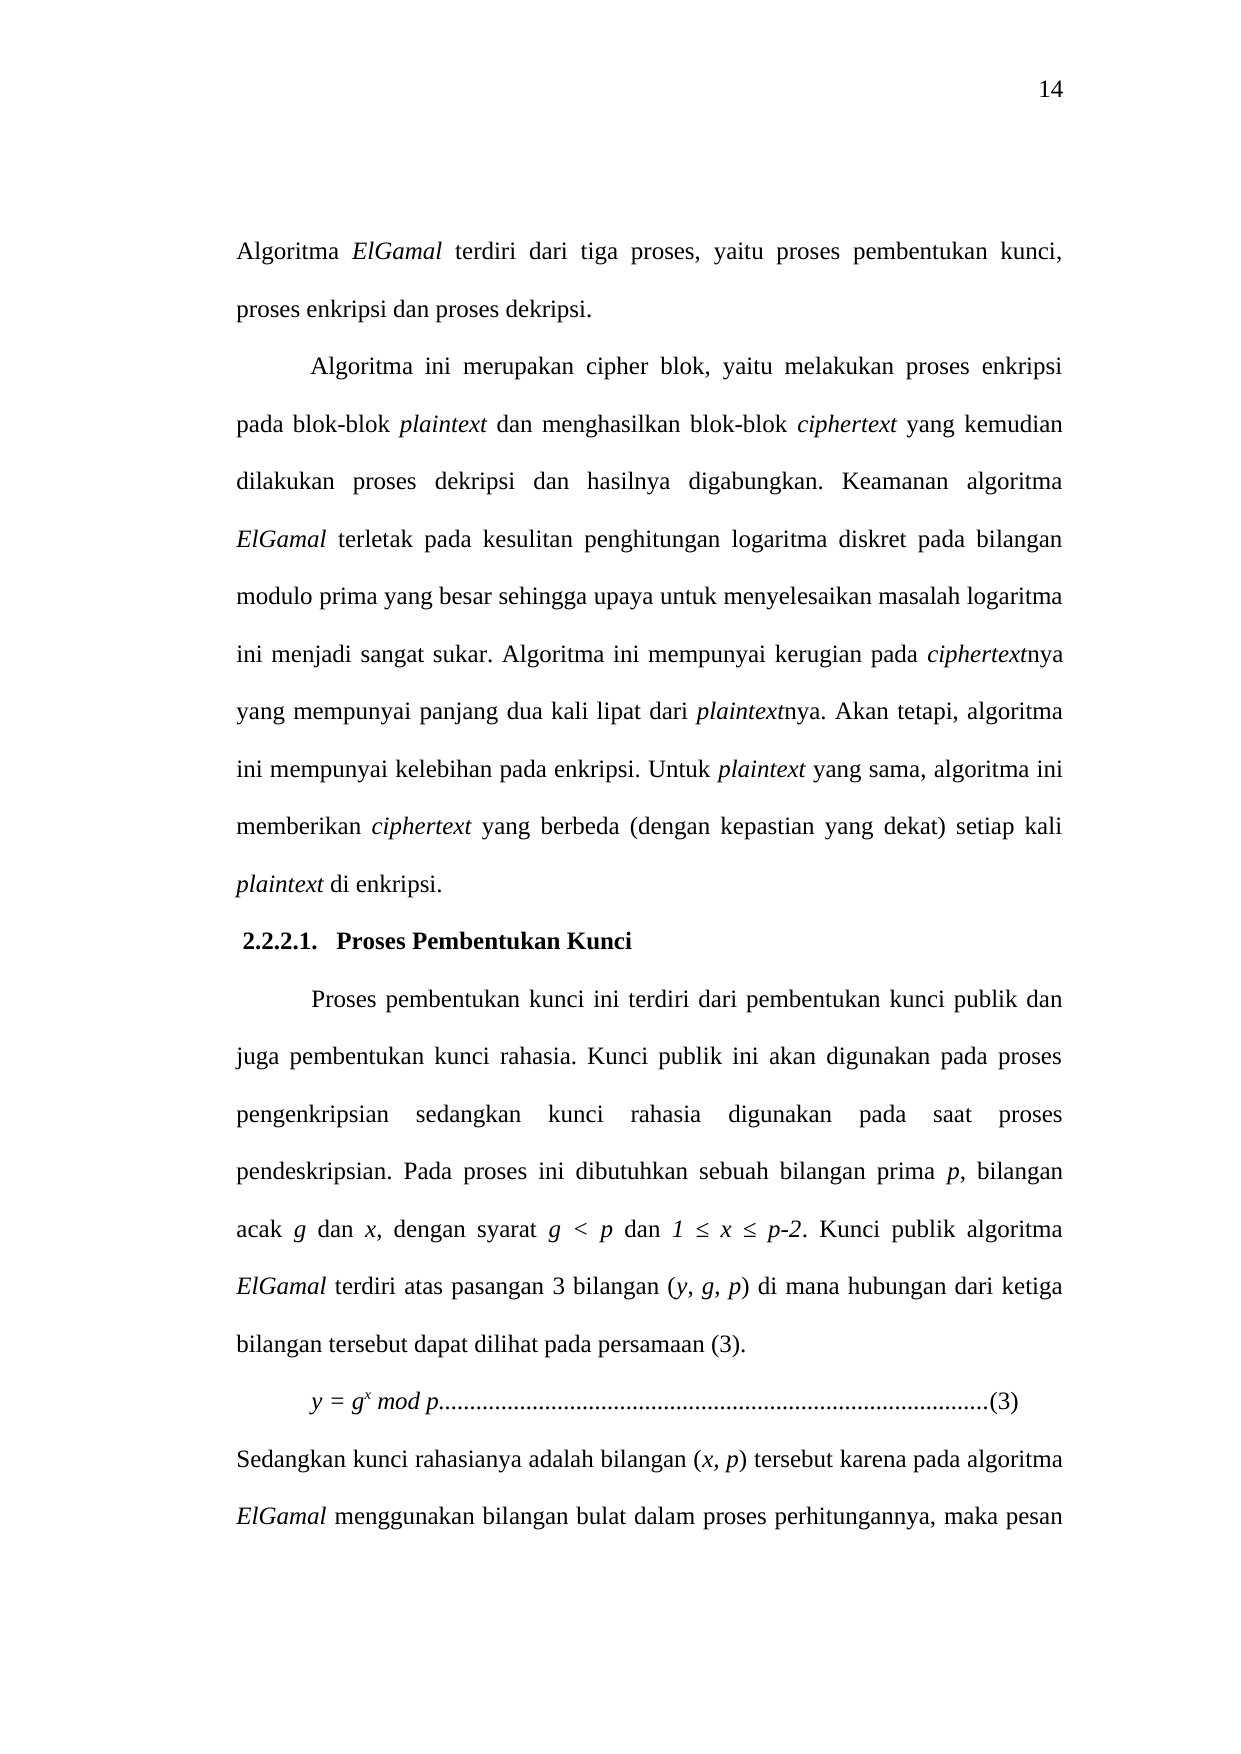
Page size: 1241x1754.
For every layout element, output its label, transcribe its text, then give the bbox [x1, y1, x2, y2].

text Algoritma ini merupakan cipher blok, yaitu melakukan proses enkripsi pada blok-blok plaintext dan menghasilkan blok-blok ciphertext yang kemudian dilakukan proses dekripsi dan hasilnya digabungkan. Keamanan algoritma ElGamal terletak pada kesulitan penghitungan logaritma diskret pada bilangan modulo prima yang besar sehingga upaya untuk menyelesaikan masalah logaritma ini menjadi sangat sukar. Algoritma ini mempunyai kerugian pada ciphertextnya yang mempunyai panjang dua kali lipat dari plaintextnya. Akan tetapi, algoritma ini mempunyai kelebihan pada enkripsi. Untuk plaintext yang sama, algoritma ini memberikan ciphertext yang berbeda (dengan kepastian yang dekat) setiap kali plaintext di enkripsi. [236, 351, 1063, 897]
text y = gx mod p (3) [236, 1386, 1063, 1415]
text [236, 236, 1063, 322]
text Proses pembentukan kunci ini terdiri dari pembentukan kunci publik dan juga pembentukan kunci rahasia. Kunci publik ini akan digunakan pada proses pengenkripsian sedangkan kunci rahasia digunakan pada saat proses pendeskripsian. Pada proses ini dibutuhkan sebuah bilangan prima p, bilangan acak g dan x, dengan syarat g < p dan 1 ≤ x ≤ p-2. Kunci publik algoritma ElGamal terdiri atas pasangan 3 bilangan (y, g, p) di mana hubungan dari ketiga bilangan tersebut dapat dilihat pada persamaan (3). [236, 984, 1063, 1357]
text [236, 1444, 1063, 1530]
text 2.2.2.1. Proses Pembentukan Kunci [236, 926, 1063, 955]
